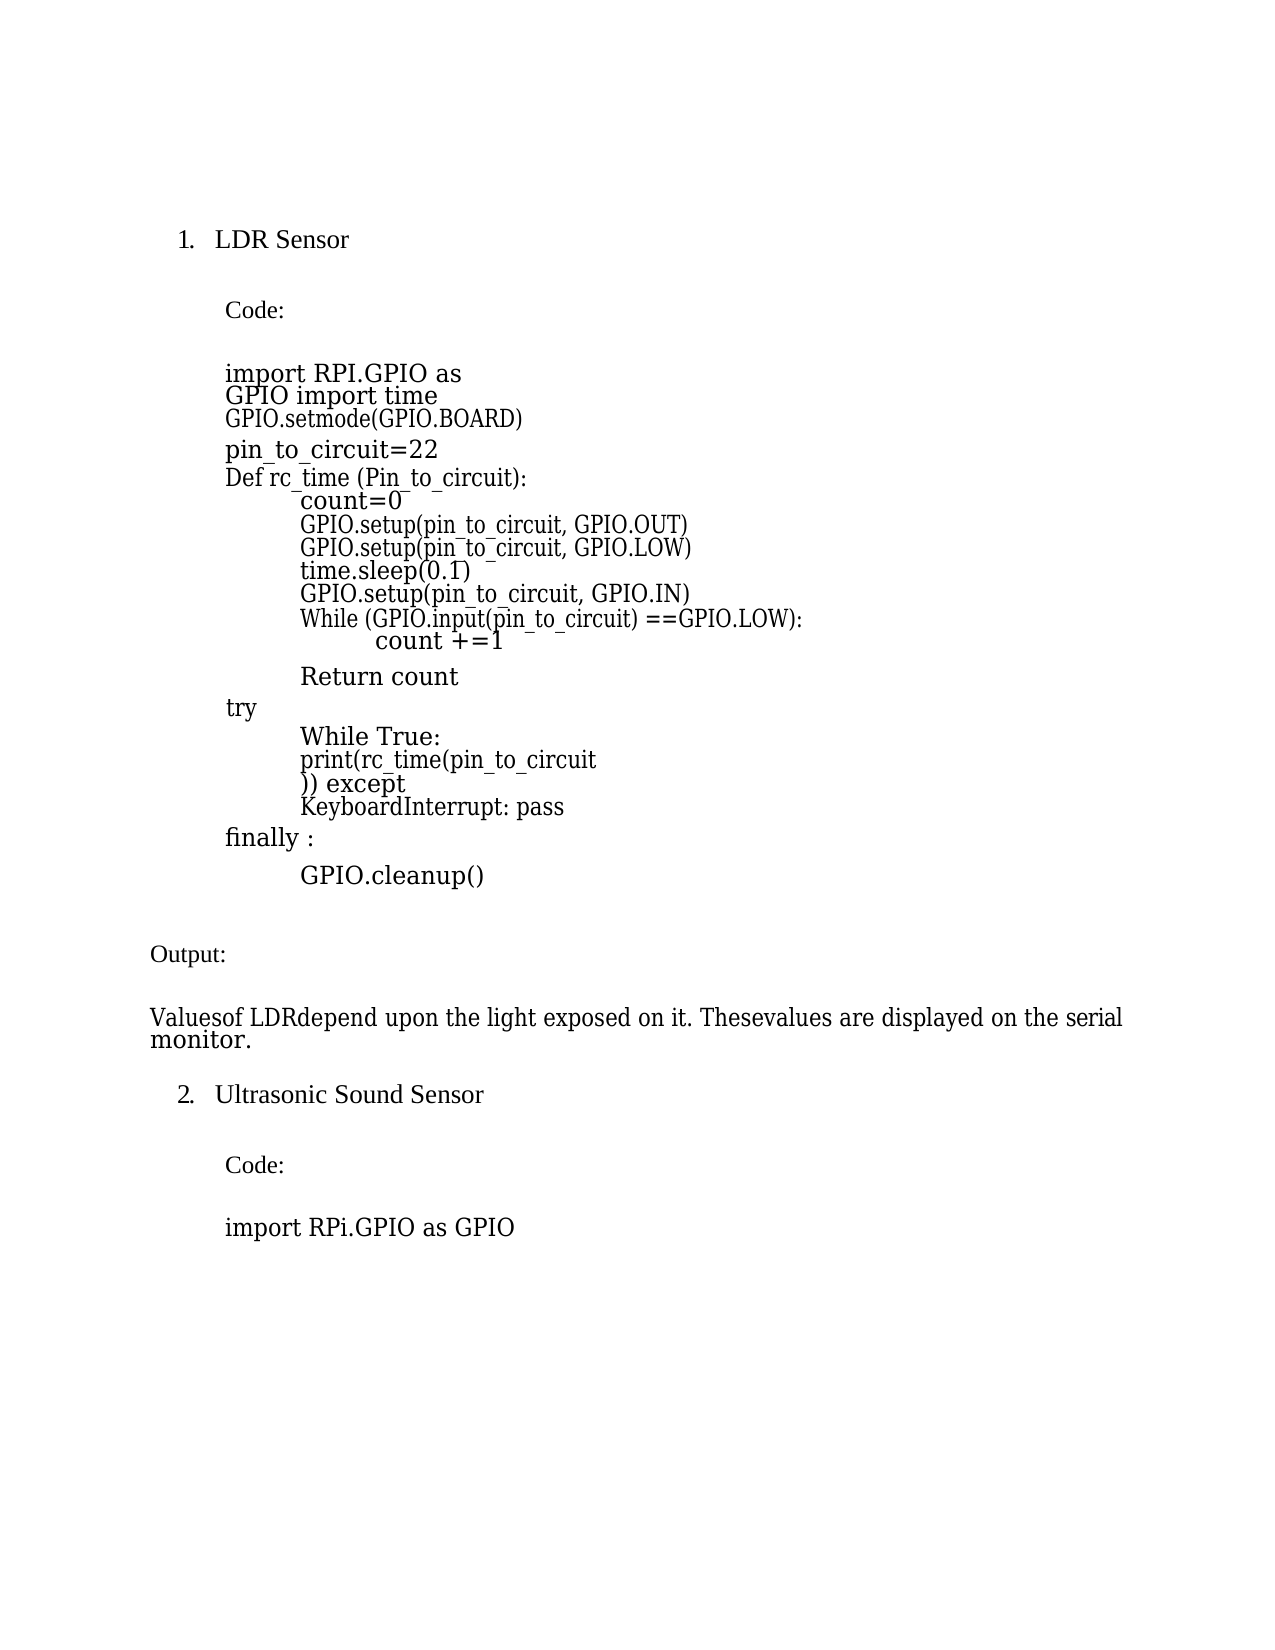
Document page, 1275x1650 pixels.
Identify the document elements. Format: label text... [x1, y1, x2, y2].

text ﬁnally : [225, 824, 1148, 853]
text Output: [150, 939, 1148, 968]
text While True: print(rc_time(pin_to_circuit [300, 727, 613, 774]
text pin_to_circuit=22 [225, 436, 1148, 464]
text Valuesof LDRdepend upon the light exposed on it. Thesevalues are displayed on the serial monitor. [150, 1007, 1148, 1054]
text )) except KeyboardInterrupt: pass [300, 774, 613, 821]
text Def rc_time (Pin_to_circuit): count=0 [225, 468, 530, 515]
text Code: [225, 1150, 1148, 1179]
text Code: [225, 295, 1148, 324]
subtitle Ultrasonic Sound Sensor [177, 1078, 1148, 1109]
subtitle LDR Sensor [177, 223, 1148, 254]
text Return count [300, 662, 1148, 691]
text import RPi.GPIO as GPIO [225, 1213, 1148, 1242]
text GPIO.cleanup() [300, 861, 1148, 890]
text While (GPIO.input(pin_to_circuit) ==GPIO.LOW): count +=1 [300, 609, 815, 656]
text GPIO.setup(pin_to_circuit, GPIO.OUT) GPIO.setup(pin_to_circuit, GPIO.LOW) time.sleep(0.1) GPIO.setup(pin_to_circuit, GPIO.IN) [300, 515, 717, 608]
text import RPI.GPIO as GPIO import time GPIO.setmode(GPIO.BOARD) [225, 363, 530, 433]
text try [127, 693, 256, 723]
